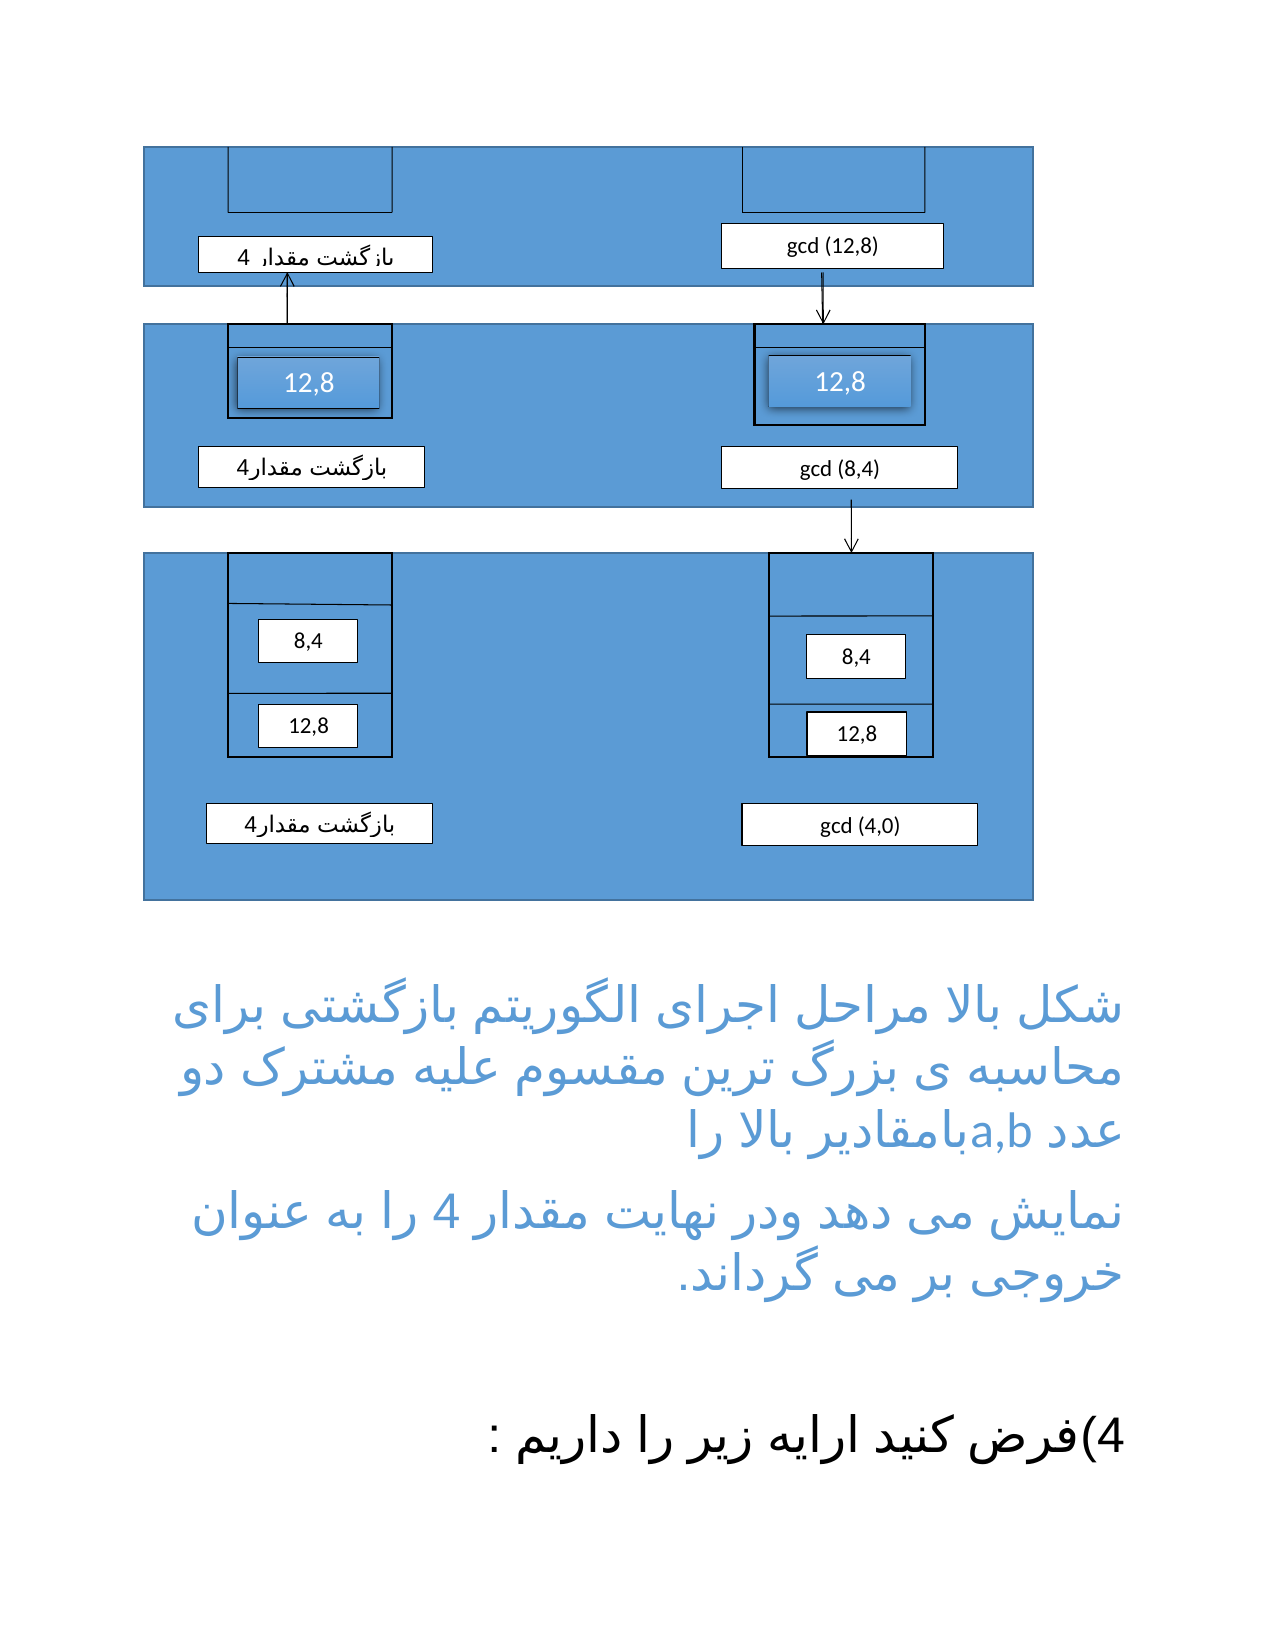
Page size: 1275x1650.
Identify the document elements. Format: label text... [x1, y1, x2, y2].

text شکل بالا مراحل اجرای الگوریتم بازگشتی برای محاسبه ی بزرگ ترین مقسوم علیه مشترک دو عدد a,bبامقادیر بالا را [150, 975, 1125, 1160]
text 4)فرض کنید ارایه زیر را داریم : [150, 1405, 1125, 1462]
text نمایش می دهد ودر نهایت مقدار 4 را به عنوان خروجی بر می گرداند. [150, 1182, 1125, 1301]
